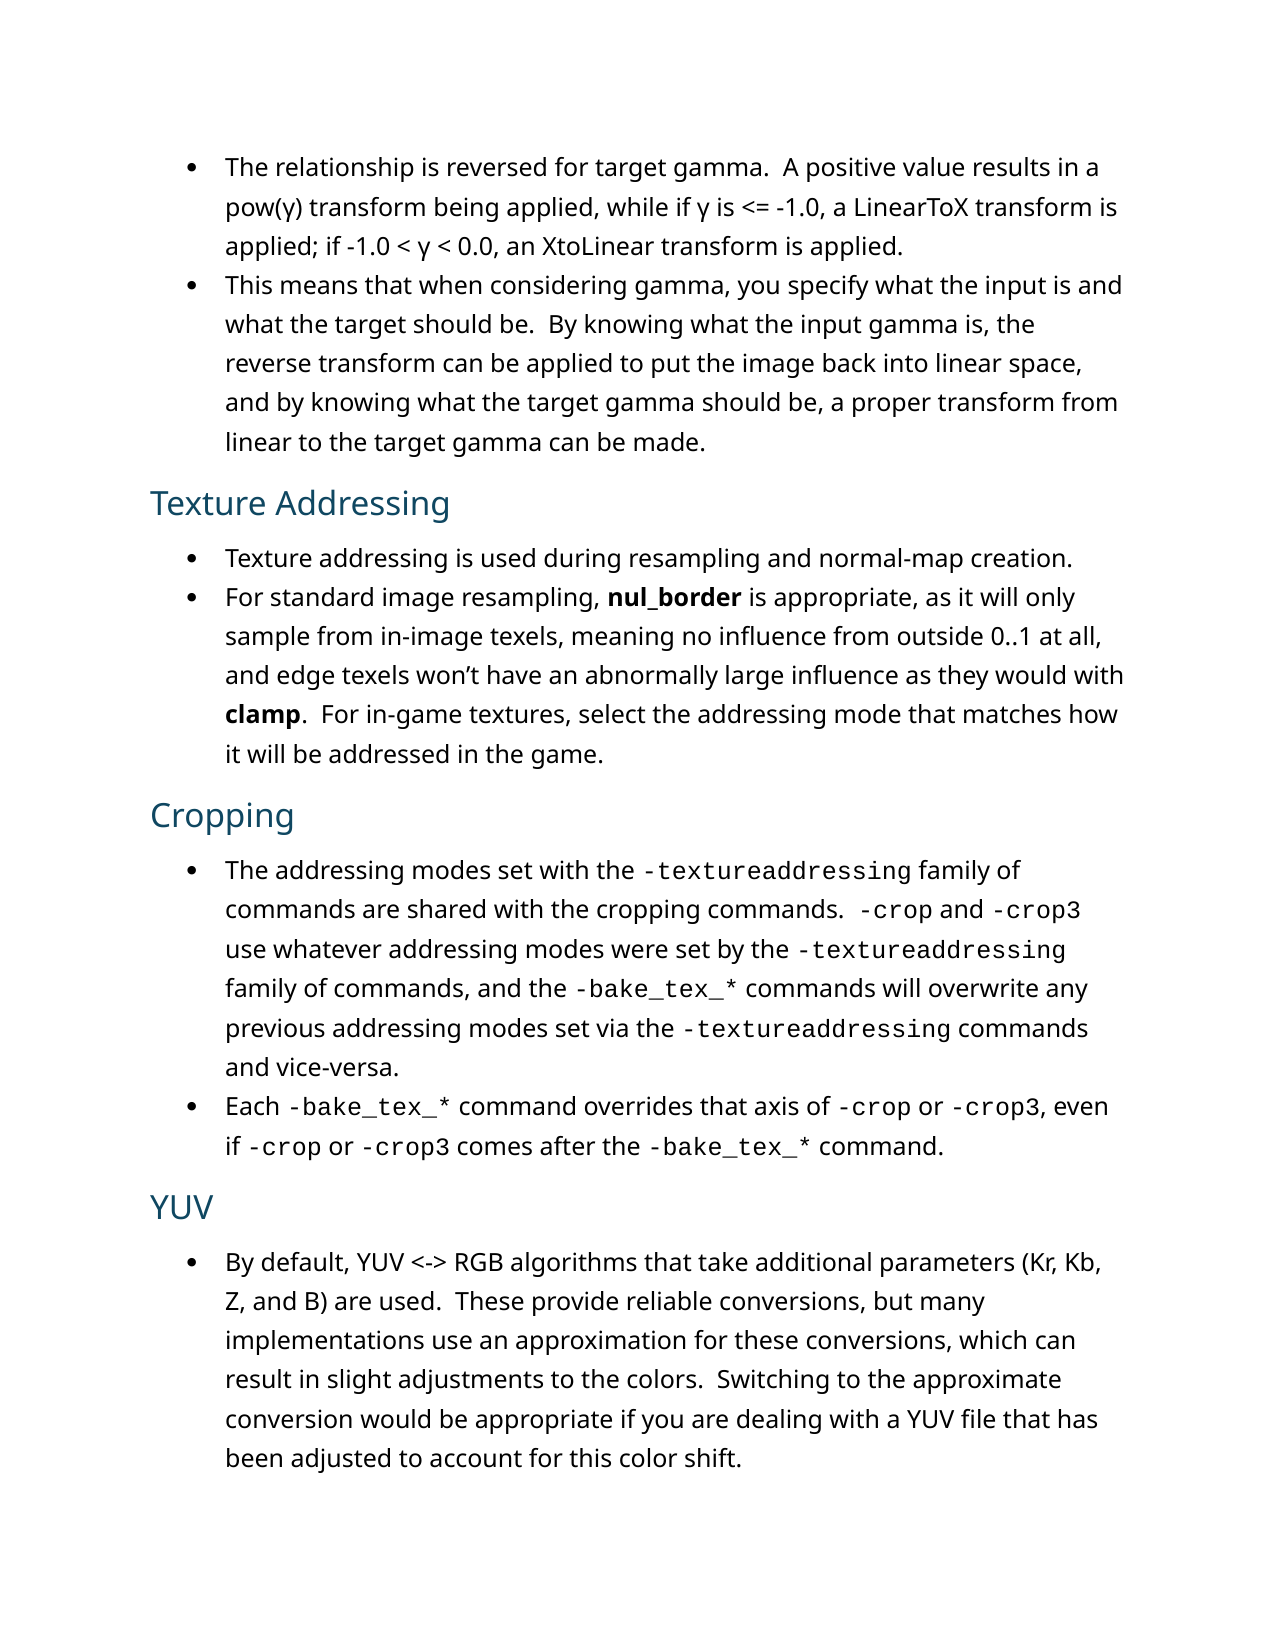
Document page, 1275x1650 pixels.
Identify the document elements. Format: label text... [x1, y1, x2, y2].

list The relationship is reversed for target gamma. A positive value results in a pow(γ) transform being applied, while if γ is <= -1.0, a LinearToX transform is applied; if -1.0 < γ < 0.0, an XtoLinear transform is applied. [187, 150, 1125, 262]
list Each -bake_tex_* command overrides that axis of -crop or -crop3, even if -crop or -crop3 comes after the -bake_tex_* command. [187, 1089, 1125, 1162]
list The addressing modes set with the -textureaddressing family of commands are shared with the cropping commands. -crop and -crop3 use whatever addressing modes were set by the -textureaddressing family of commands, and the -bake_tex_* commands will overwrite any previous addressing modes set via the -textureaddressing commands and vice-versa. [187, 853, 1125, 1084]
list For standard image resampling, nul_border is appropriate, as it will only sample from in-image texels, meaning no influence from outside 0..1 at all, and edge texels won’t have an abnormally large influence as they would with clamp. For in-game textures, select the addressing mode that matches how it will be addressed in the game. [187, 580, 1125, 770]
subtitle Cropping [150, 792, 1125, 838]
list This means that when considering gamma, you specify what the input is and what the target should be. By knowing what the input gamma is, the reverse transform can be applied to put the image back into linear space, and by knowing what the target gamma should be, a proper transform from linear to the target gamma can be made. [187, 267, 1125, 458]
subtitle Texture Addressing [150, 480, 1125, 525]
list By default, YUV <-> RGB algorithms that take additional parameters (Kr, Kb, Z, and B) are used. These provide reliable conversions, but many implementations use an approximation for these conversions, which can result in slight adjustments to the colors. Switching to the approximate conversion would be appropriate if you are dealing with a YUV file that has been adjusted to account for this color shift. [187, 1245, 1125, 1474]
subtitle YUV [150, 1184, 1125, 1229]
list Texture addressing is used during resampling and normal-map creation. [187, 541, 1125, 574]
